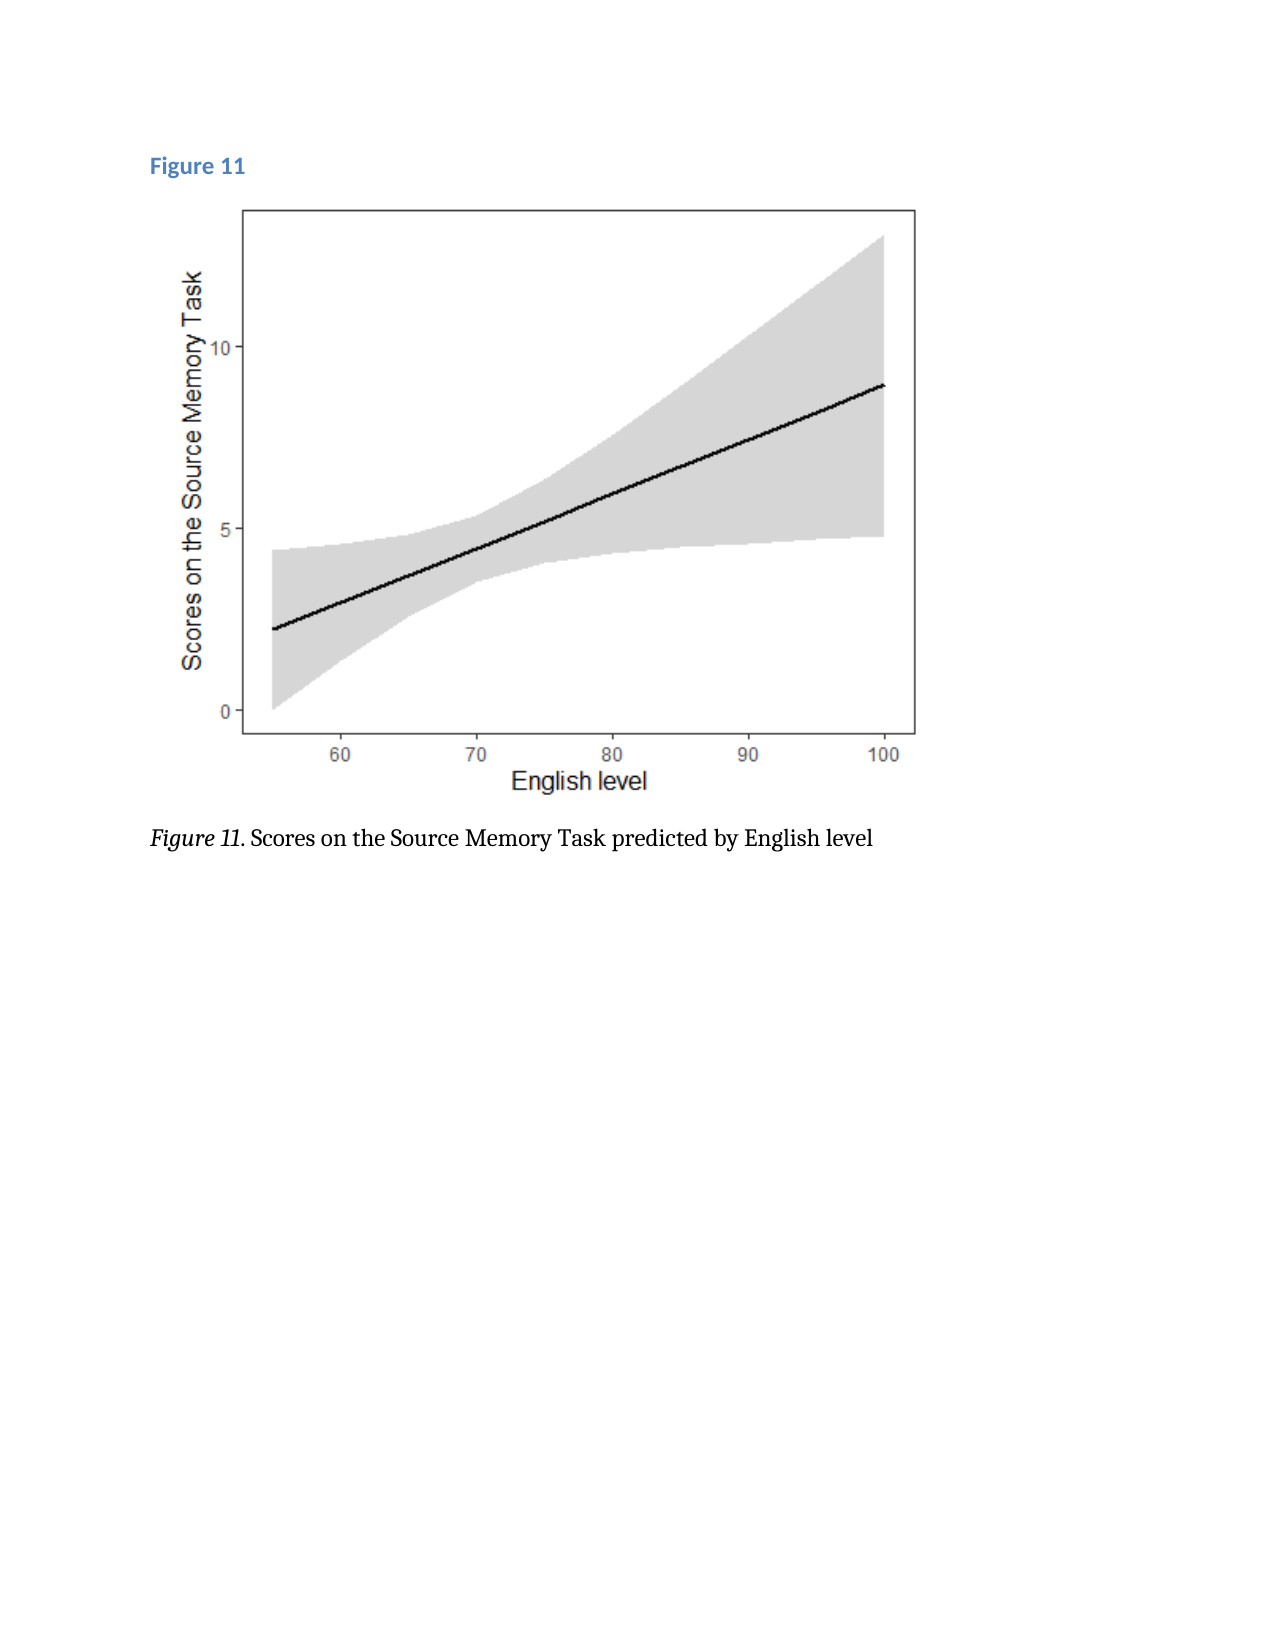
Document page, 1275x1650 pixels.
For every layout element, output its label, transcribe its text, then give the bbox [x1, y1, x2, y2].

text Figure 11. Scores on the Source Memory Task predicted by English level [150, 824, 1125, 853]
picture [168, 199, 927, 806]
subtitle Figure 11 [150, 150, 1125, 181]
